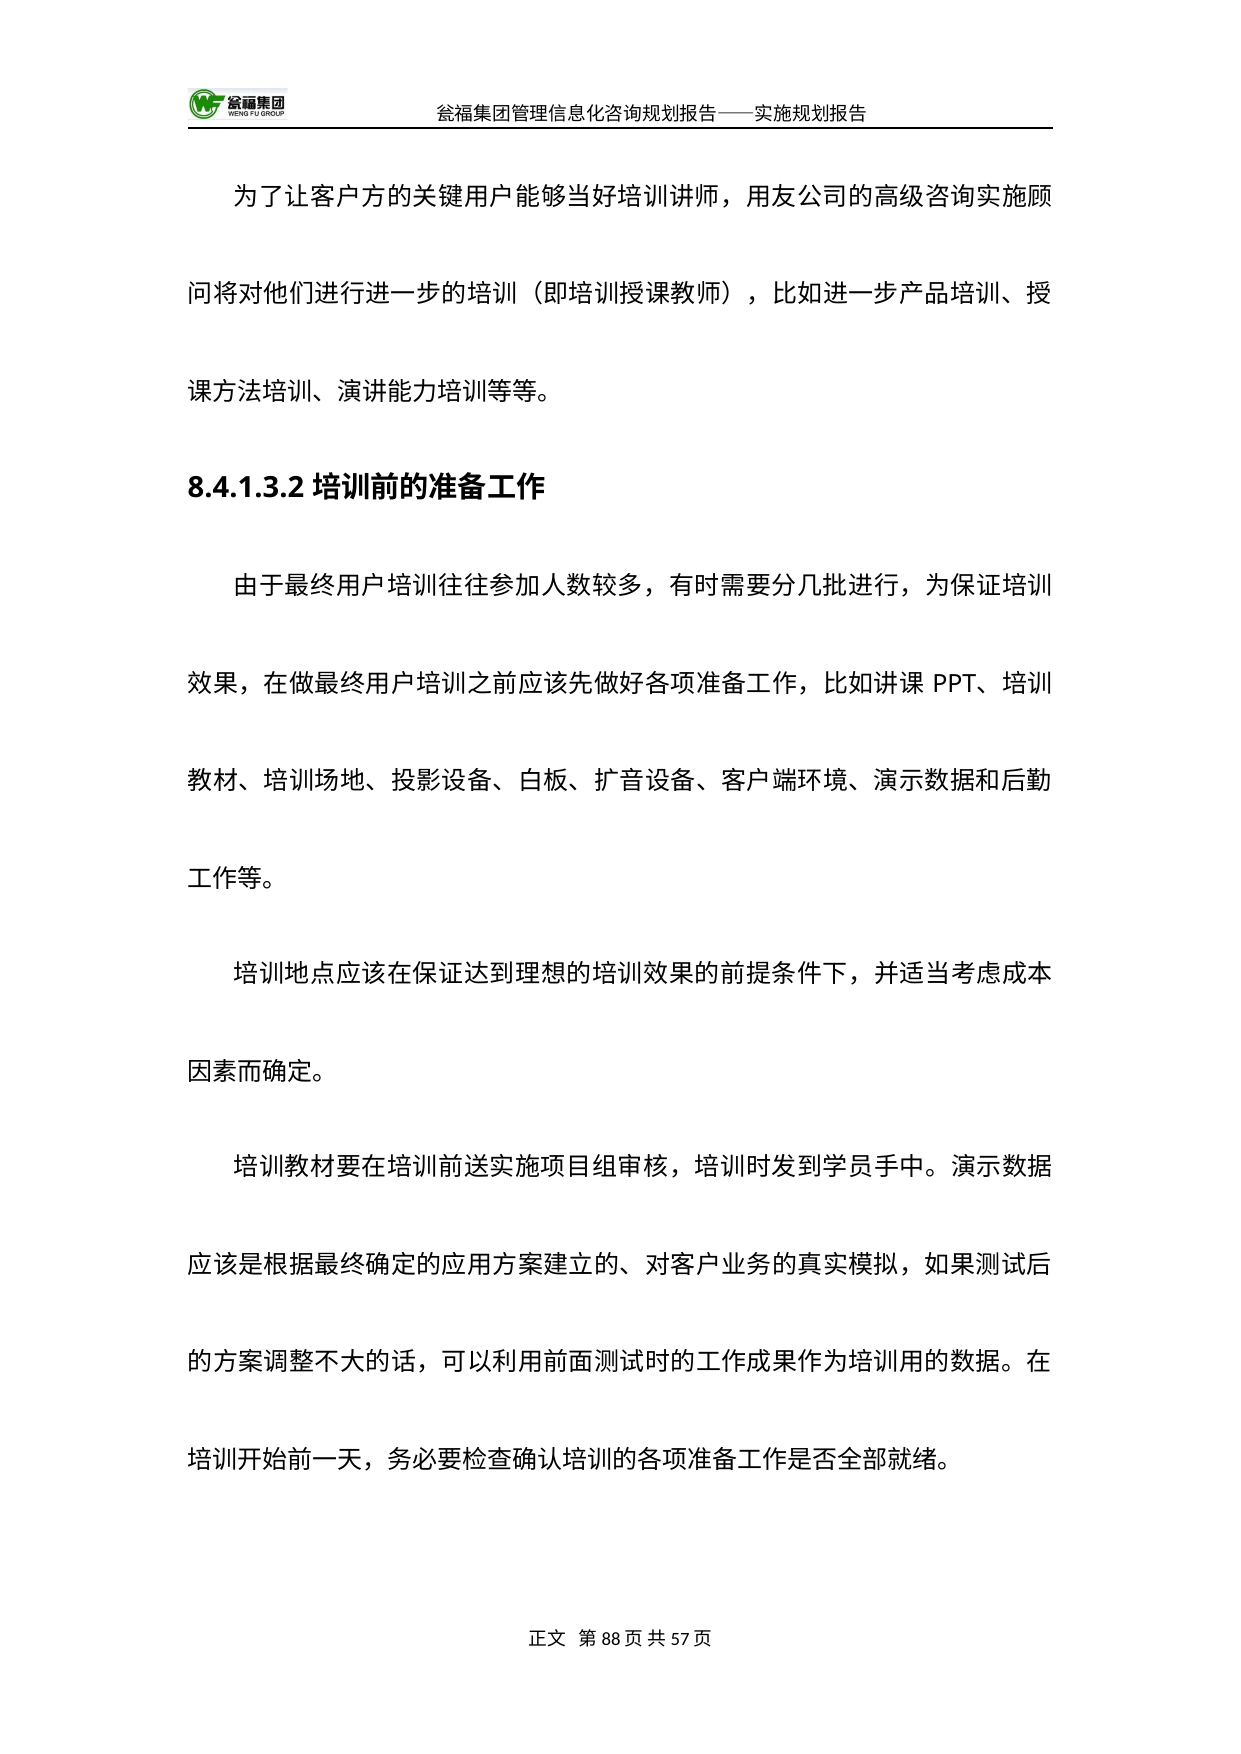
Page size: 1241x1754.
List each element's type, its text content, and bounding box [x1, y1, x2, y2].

text 由于最终用户培训往往参加人数较多，有时需要分几批进行，为保证培训效果，在做最终用户培训之前应该先做好各项准备工作，比如讲课PPT、培训教材、培训场地、投影设备、白板、扩音设备、客户端环境、演示数据和后勤工作等。 [187, 551, 1053, 909]
text 为了让客户方的关键用户能够当好培训讲师，用友公司的高级咨询实施顾问将对他们进行进一步的培训（即培训授课教师），比如进一步产品培训、授课方法培训、演讲能力培训等等。 [187, 162, 1053, 422]
text 8.4.1.3.2 培训前的准备工作 [187, 453, 1053, 518]
text 培训教材要在培训前送实施项目组审核，培训时发到学员手中。演示数据应该是根据最终确定的应用方案建立的、对客户业务的真实模拟，如果测试后的方案调整不大的话，可以利用前面测试时的工作成果作为培训用的数据。在培训开始前一天，务必要检查确认培训的各项准备工作是否全部就绪。 [187, 1132, 1053, 1490]
picture [187, 88, 288, 120]
text 培训地点应该在保证达到理想的培训效果的前提条件下，并适当考虑成本因素而确定。 [187, 939, 1053, 1102]
